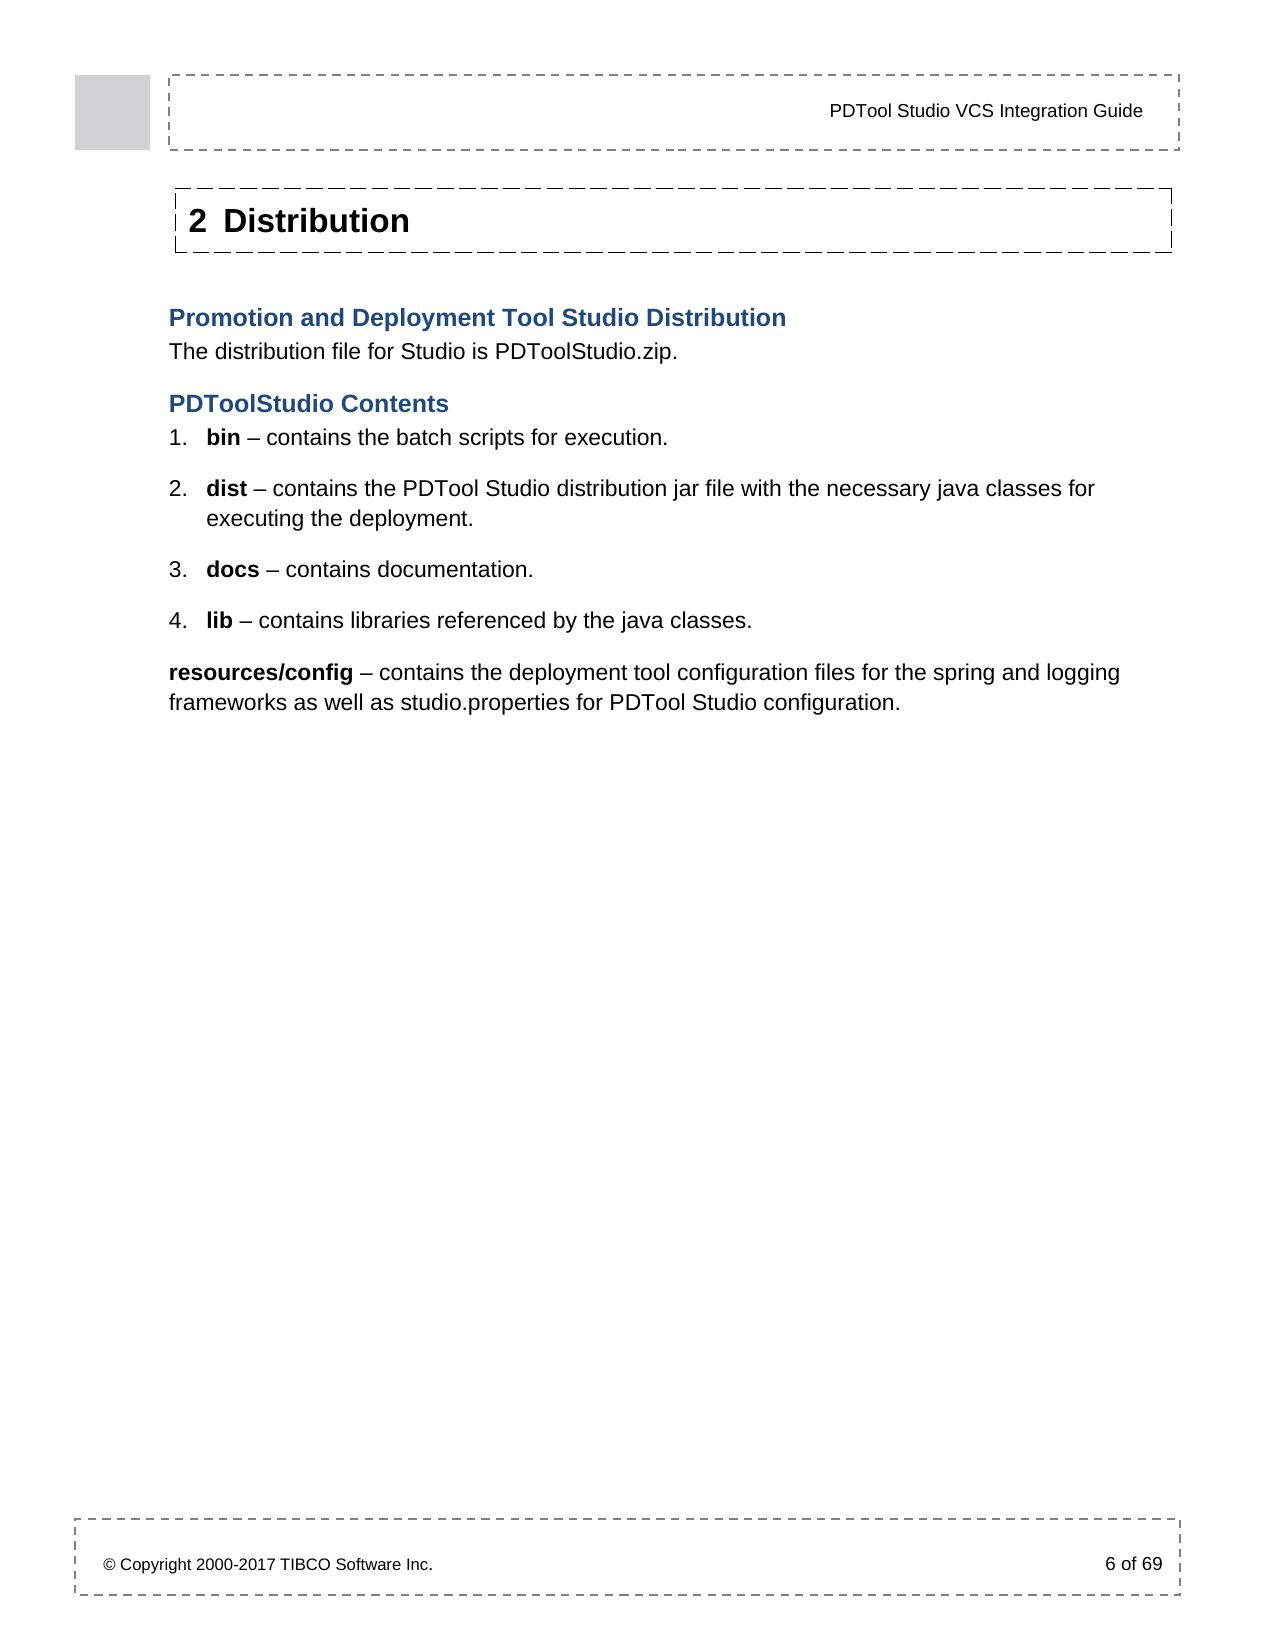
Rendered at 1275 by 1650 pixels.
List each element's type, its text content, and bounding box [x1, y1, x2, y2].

list lib – contains libraries referenced by the java classes. [169, 607, 1161, 634]
subtitle Distribution [175, 187, 1172, 253]
list docs – contains documentation. [169, 556, 1161, 583]
list bin – contains the batch scripts for execution. [169, 424, 1161, 450]
text resources/config – contains the deployment tool configuration files for the spring and logging frameworks as well as studio.properties for PDTool Studio configuration. [169, 658, 1161, 715]
list dist – contains the PDTool Studio distribution jar file with the necessary java classes for executing the deployment. [169, 475, 1161, 532]
subtitle PDToolStudio Contents [169, 389, 1162, 418]
subtitle Promotion and Deployment Tool Studio Distribution [169, 303, 1162, 332]
text The distribution file for Studio is PDToolStudio.zip. [169, 338, 1161, 364]
